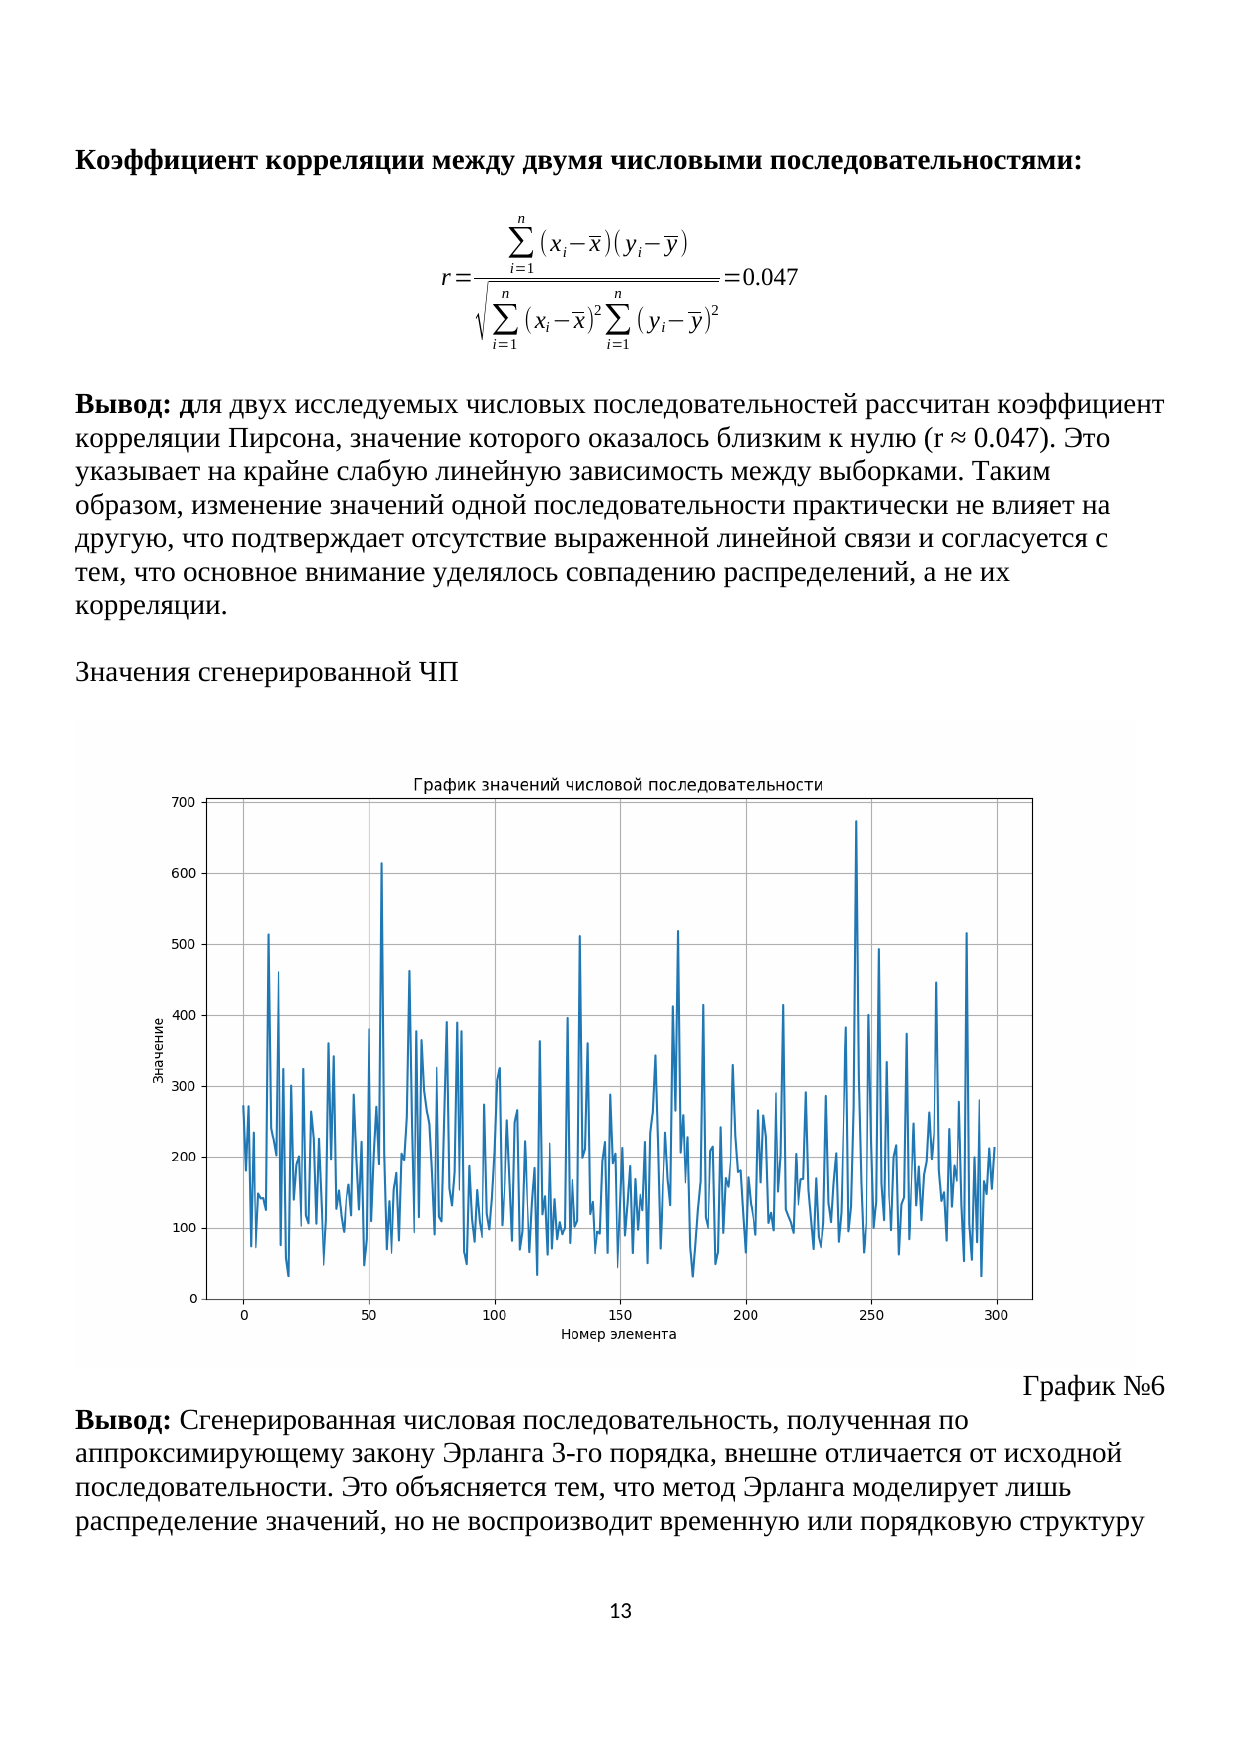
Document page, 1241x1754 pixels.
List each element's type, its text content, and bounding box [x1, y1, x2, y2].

text Вывод: для двух исследуемых числовых последовательностей рассчитан коэффициент корреляции Пирсона, значение которого оказалось близким к нулю (r ≈ 0.047). Это указывает на крайне слабую линейную зависимость между выборками. Таким образом, изменение значений одной последовательности практически не влияет на другую, что подтверждает отсутствие выраженной линейной связи и согласуется с тем, что основное внимание уделялось совпадению распределений, а не их корреляции. [75, 386, 1165, 621]
text График №6 [75, 1368, 1165, 1402]
text Значения сгенерированной ЧП [75, 654, 1165, 688]
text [75, 1402, 1165, 1536]
text Коэффициент корреляции между двумя числовыми последовательностями: [75, 142, 1165, 176]
picture [75, 721, 1138, 1369]
